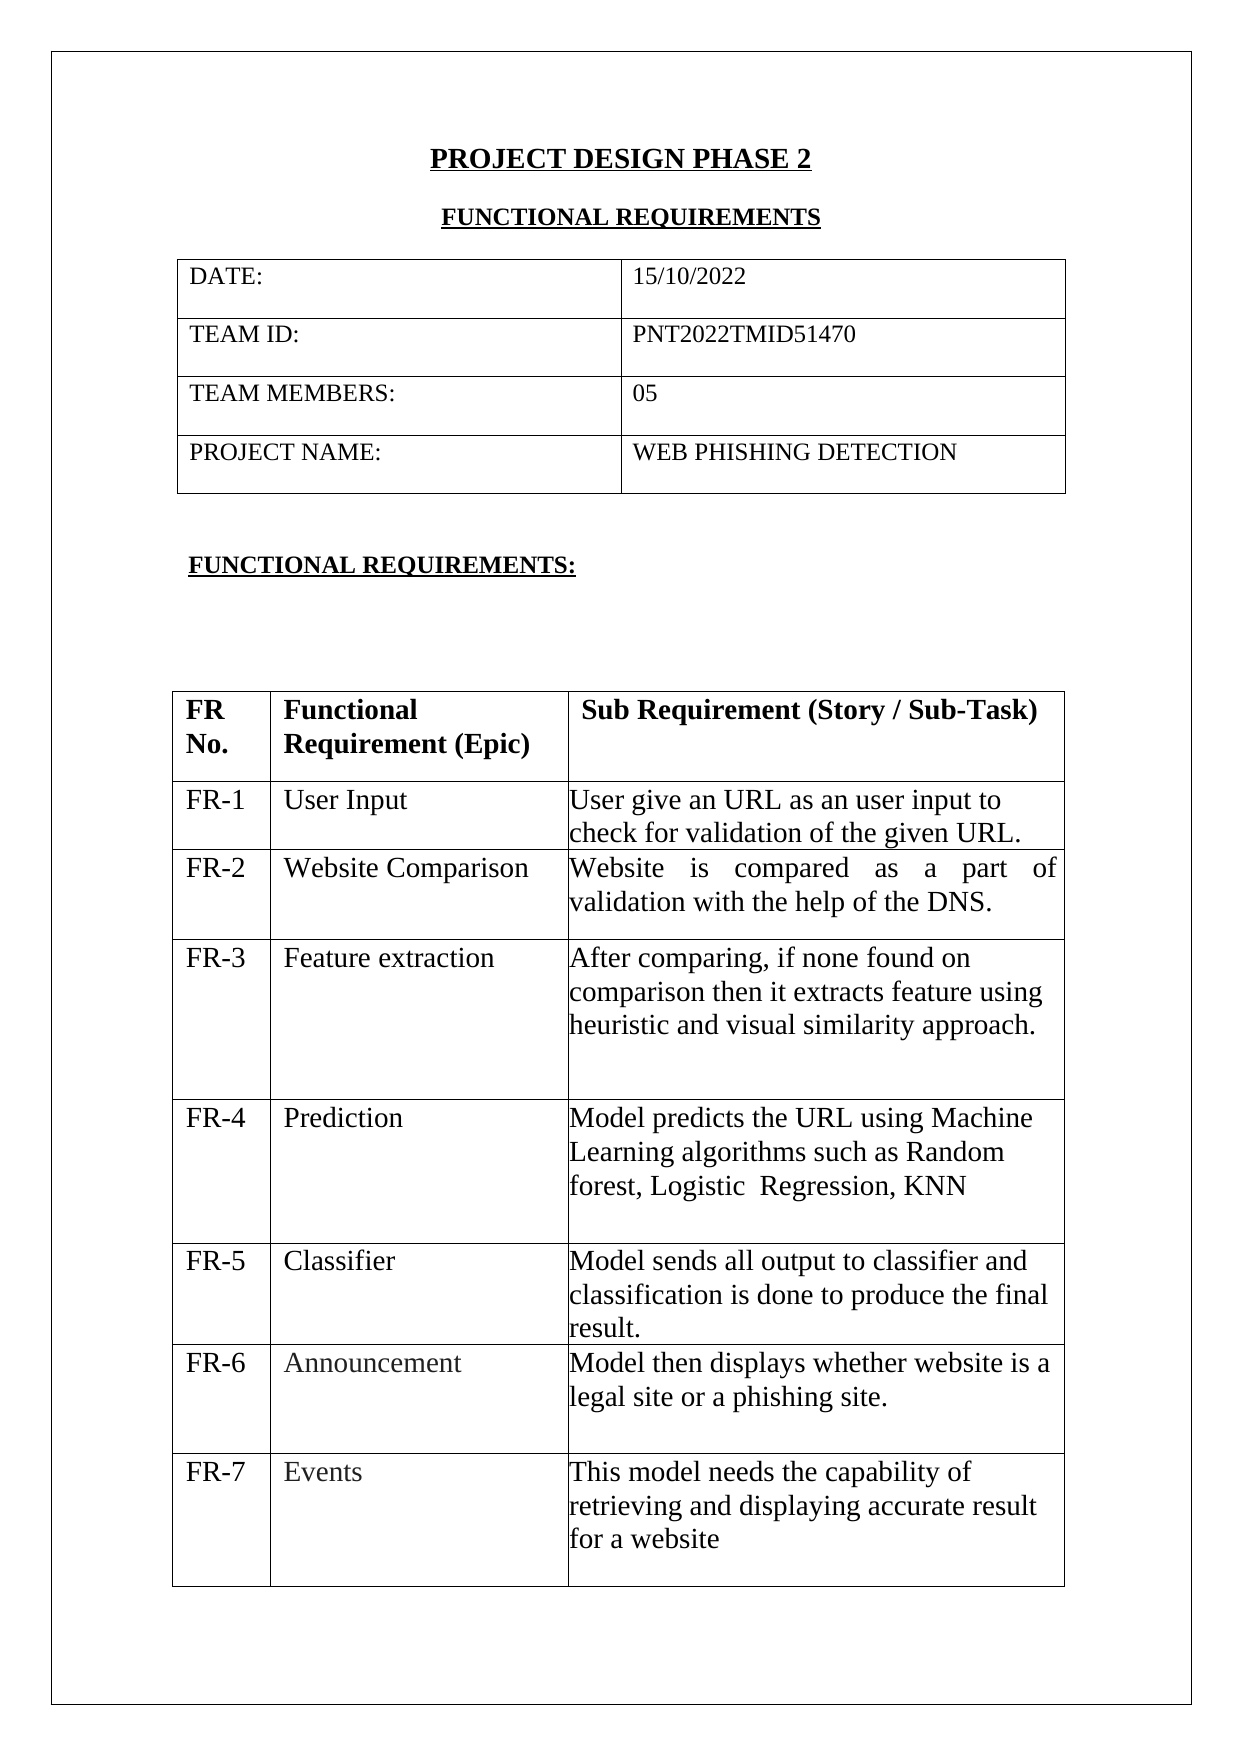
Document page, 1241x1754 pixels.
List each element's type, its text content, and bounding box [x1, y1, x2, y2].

table_header PROJECT DESIGN PHASE 2 FUNCTIONAL REQUIREMENTS FUNCTIONAL REQUIREMENTS: [52, 52, 1191, 1704]
